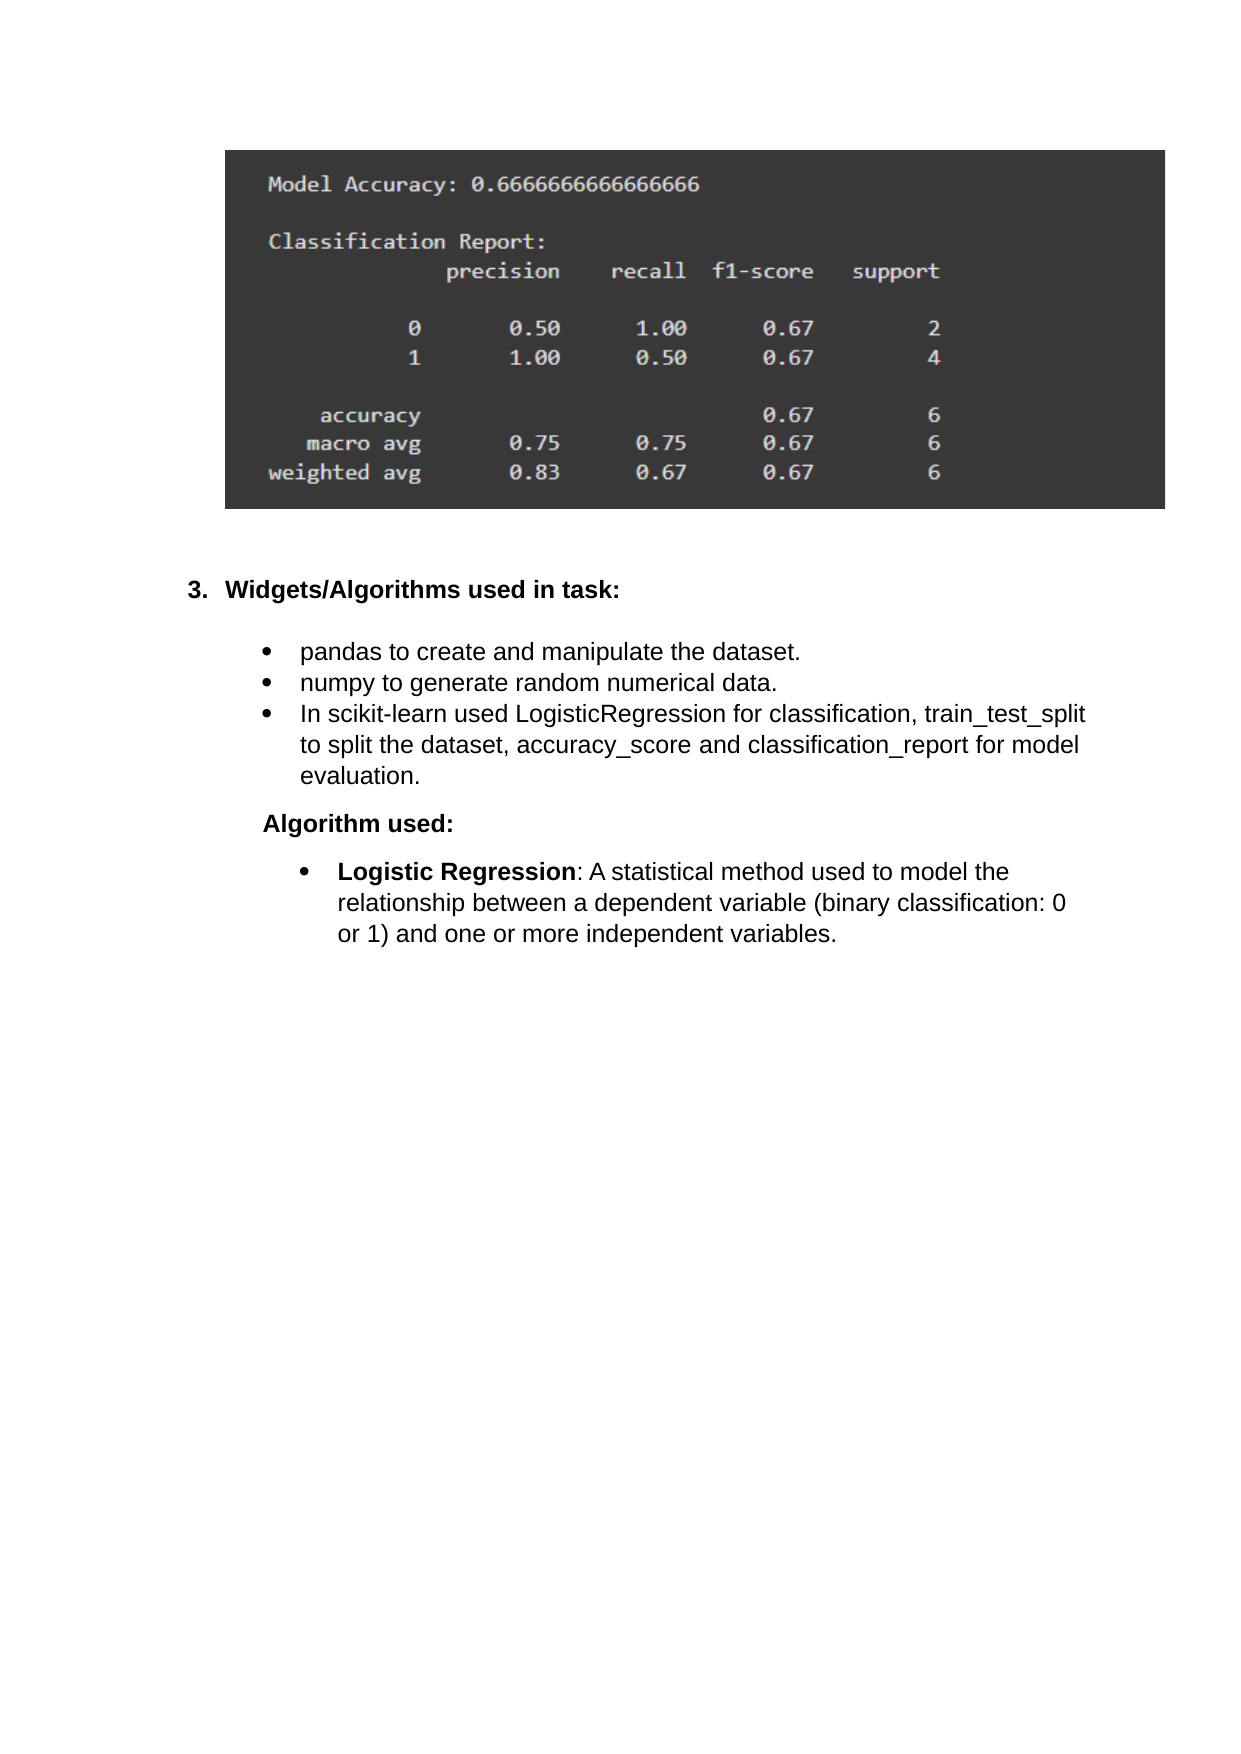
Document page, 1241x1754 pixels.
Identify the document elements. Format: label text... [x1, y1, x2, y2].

list Logistic Regression: A statistical method used to model the relationship between a dependent variable (binary classification: 0 or 1) and one or more independent variables. [300, 857, 1090, 948]
list In scikit-learn used LogisticRegression for classification, train_test_split to split the dataset, accuracy_score and classification_report for model evaluation. [262, 699, 1090, 790]
list pandas to create and manipulate the dataset. [262, 637, 1090, 666]
text Algorithm used: [262, 809, 1090, 838]
list Widgets/Algorithms used in task: [187, 575, 1090, 603]
picture [225, 150, 1166, 509]
list numpy to generate random numerical data. [262, 668, 1090, 697]
